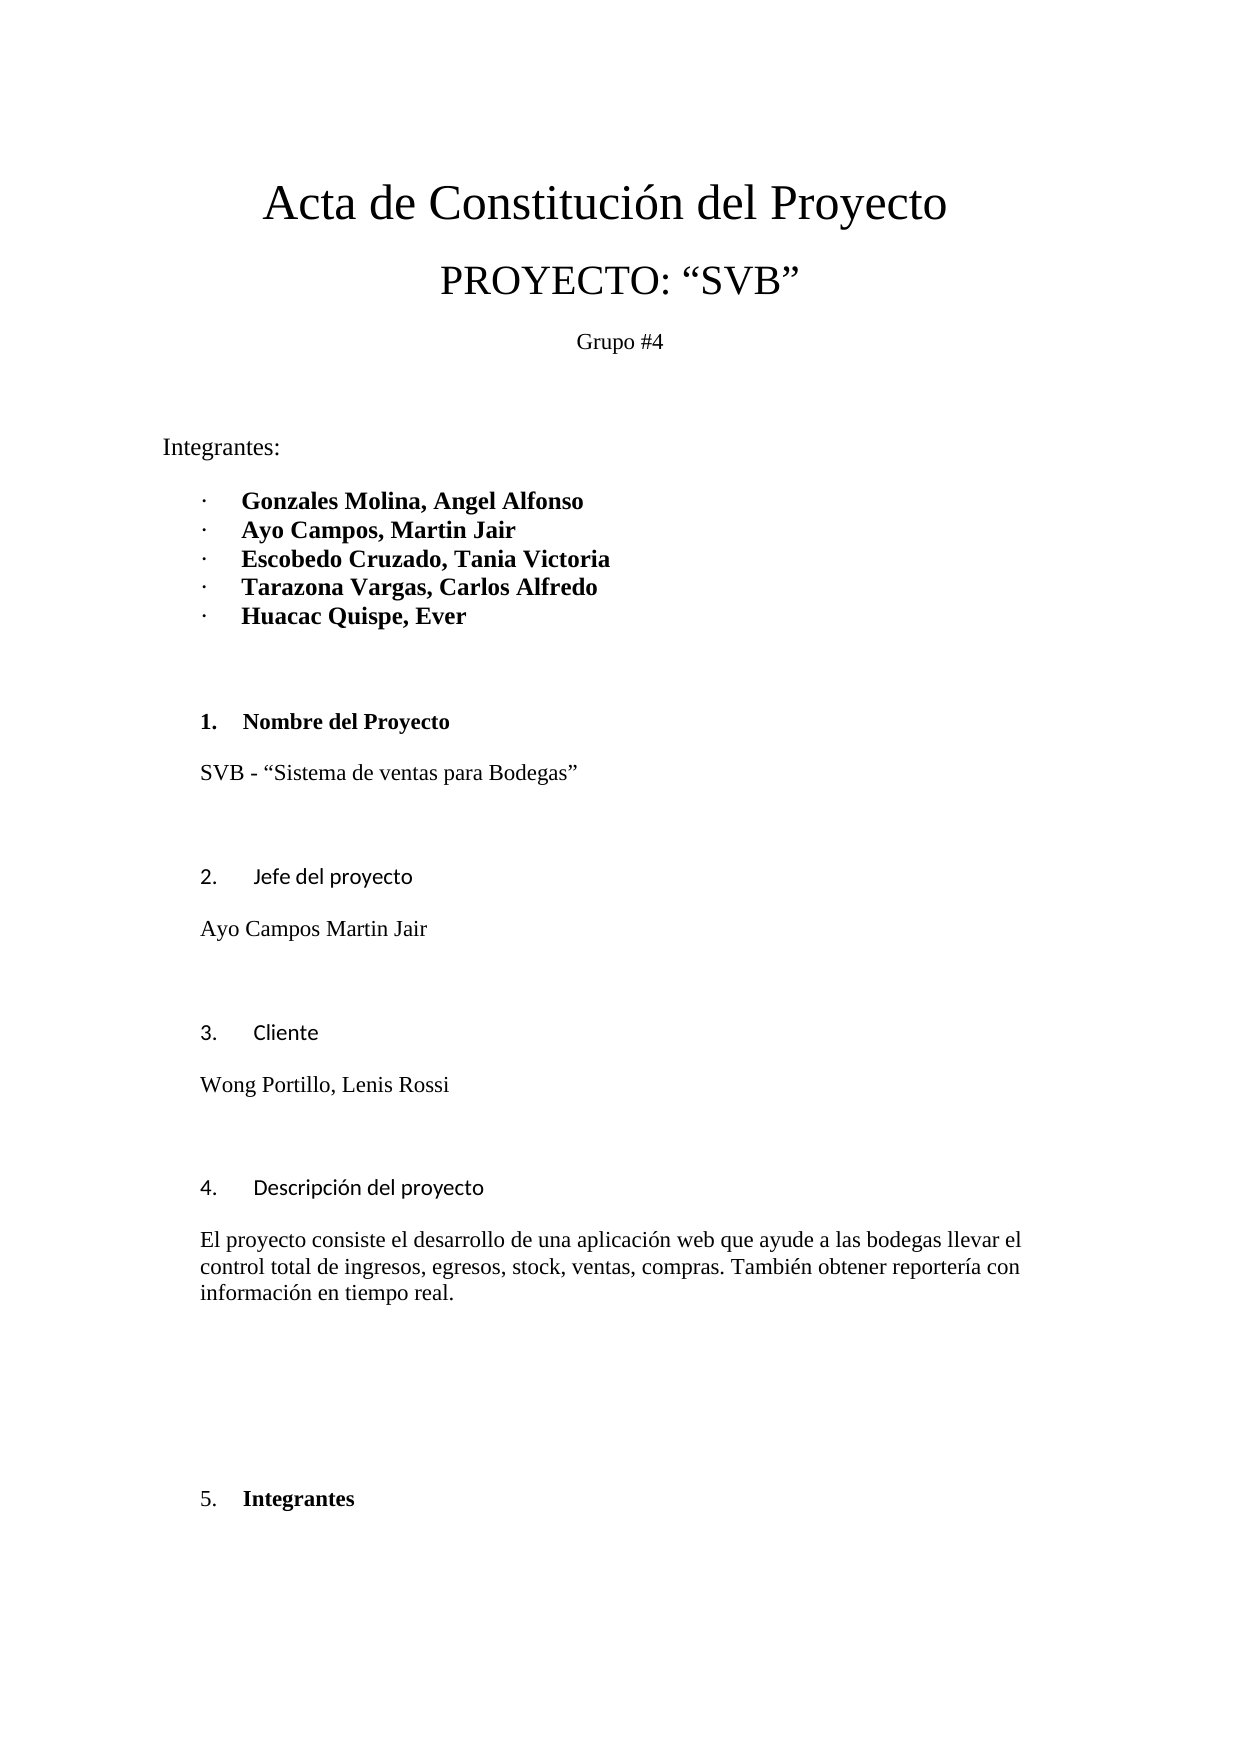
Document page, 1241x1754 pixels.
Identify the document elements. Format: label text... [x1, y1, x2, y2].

text · Escobedo Cruzado, Tania Victoria [200, 544, 1077, 572]
text SVB - “Sistema de ventas para Bodegas” [200, 759, 1077, 786]
text Acta de Constitución del Proyecto [162, 173, 1047, 230]
text Integrantes: [162, 432, 1077, 461]
text Wong Portillo, Lenis Rossi [200, 1071, 1077, 1097]
text PROYECTO: “SVB” [162, 255, 1077, 303]
text Ayo Campos Martin Jair [200, 915, 1077, 941]
text 1. Nombre del Proyecto [200, 708, 1077, 734]
text El proyecto consiste el desarrollo de una aplicación web que ayude a las bodegas llevar el control total de ingresos, egresos, stock, ventas, compras. También obtener reportería con información en tiempo real. [200, 1226, 1077, 1306]
text 5. Integrantes [200, 1484, 1077, 1511]
text · Tarazona Vargas, Carlos Alfredo [200, 572, 1077, 601]
text Grupo #4 [162, 328, 1077, 354]
text · Huacac Quispe, Ever [200, 601, 1077, 630]
text · Gonzales Molina, Angel Alfonso [200, 486, 1077, 515]
text · Ayo Campos, Martin Jair [200, 515, 1077, 544]
